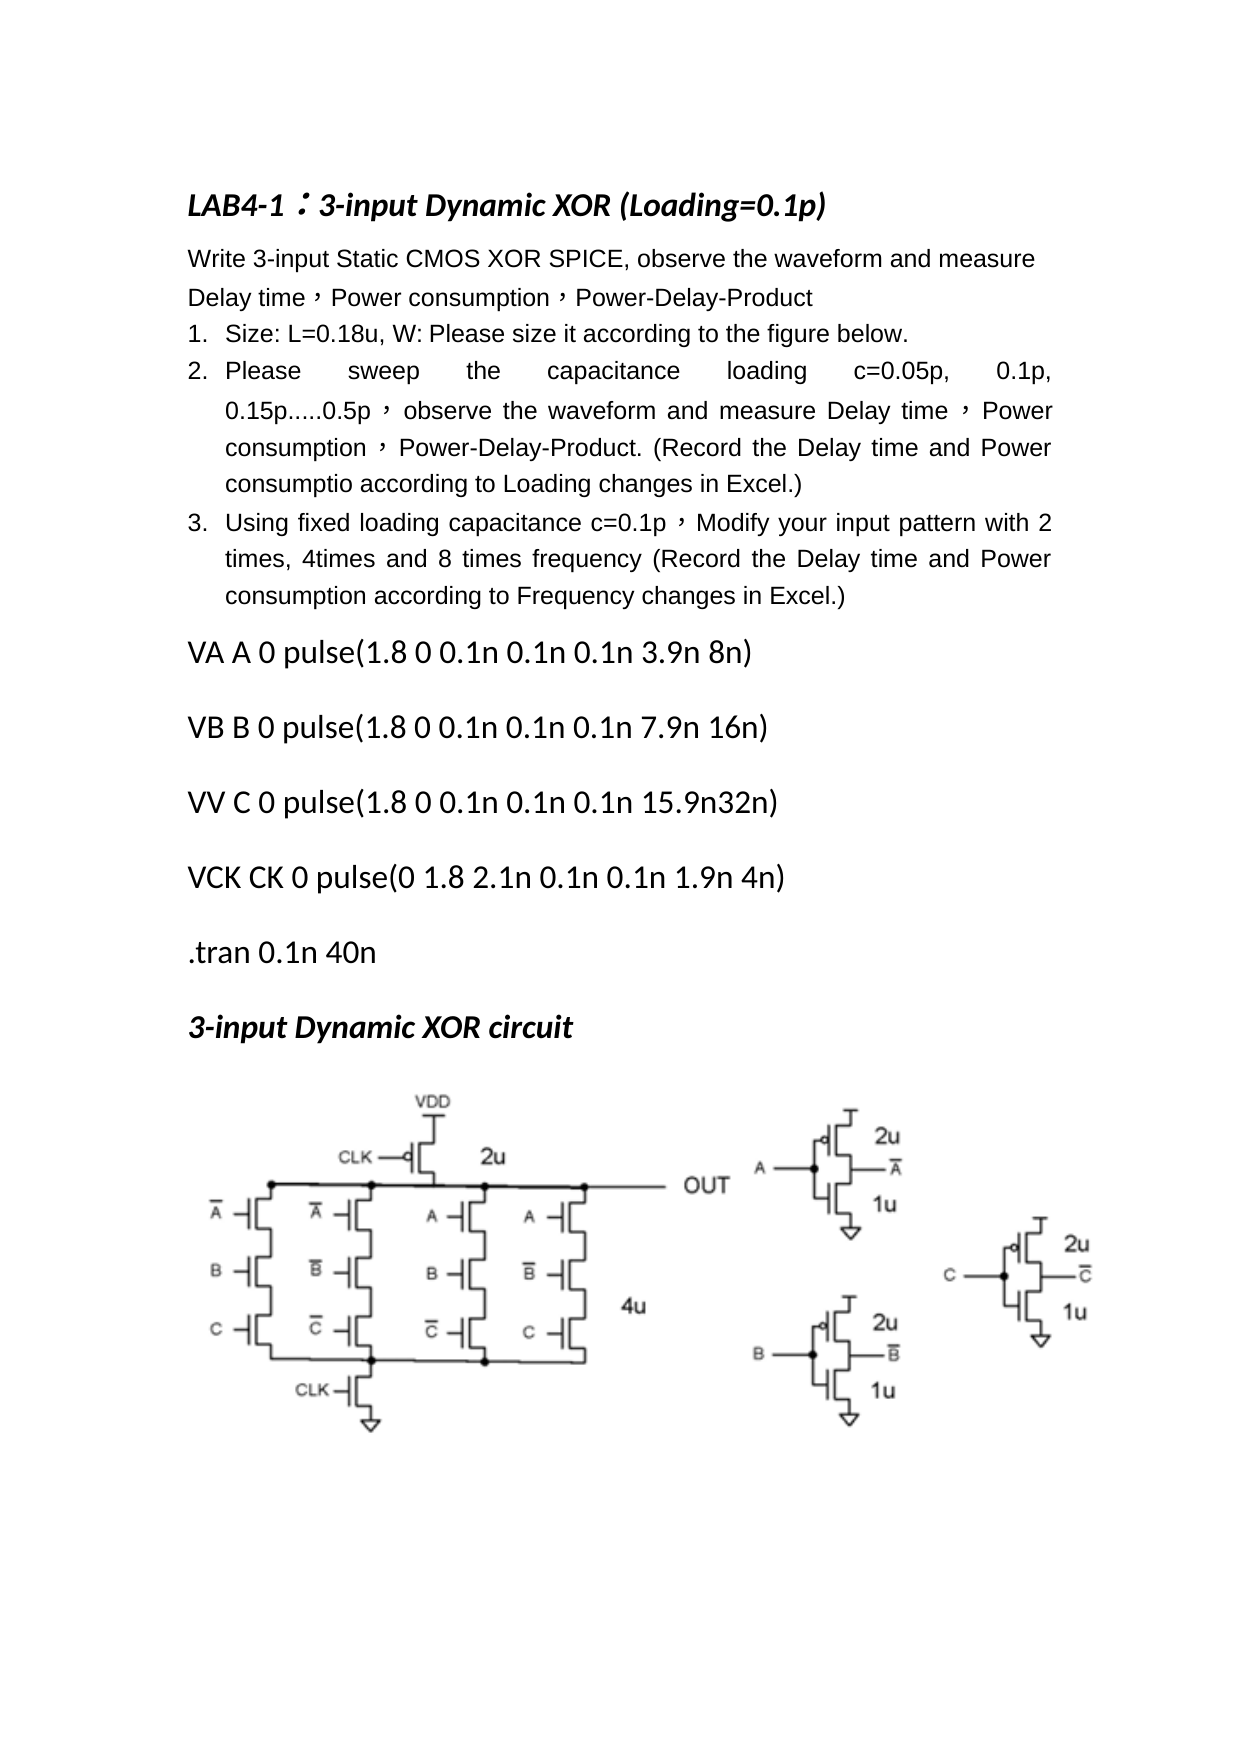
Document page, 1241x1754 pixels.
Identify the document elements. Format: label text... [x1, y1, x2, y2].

text Write 3-input Static CMOS XOR SPICE, observe the waveform and measure Delay time，Power consumption，Power-Delay-Product [187, 239, 1053, 314]
text 3-input Dynamic XOR circuit [187, 989, 1053, 1064]
list Size: L=0.18u, W: Please size it according to the figure below. [187, 314, 1053, 352]
text VA A 0 pulse(1.8 0 0.1n 0.1n 0.1n 3.9n 8n) [187, 614, 1053, 689]
list Please sweep the capacitance loading c=0.05p, 0.1p, 0.15p.....0.5p，observe the waveform and measure Delay time，Power consumption，Power-Delay-Product. (Record the Delay time and Power consumptio according to Loading changes in Excel.) [187, 352, 1053, 502]
picture [187, 1064, 1118, 1501]
text VCK CK 0 pulse(0 1.8 2.1n 0.1n 0.1n 1.9n 4n) [187, 839, 1053, 914]
text .tran 0.1n 40n [187, 914, 1053, 989]
text VV C 0 pulse(1.8 0 0.1n 0.1n 0.1n 15.9n32n) [187, 764, 1053, 839]
text LAB4-1：3-input Dynamic XOR (Loading=0.1p) [187, 164, 1053, 239]
text VB B 0 pulse(1.8 0 0.1n 0.1n 0.1n 7.9n 16n) [187, 689, 1053, 764]
list Using fixed loading capacitance c=0.1p，Modify your input pattern with 2 times, 4times and 8 times frequency (Record the Delay time and Power consumption according to Frequency changes in Excel.) [187, 502, 1053, 614]
